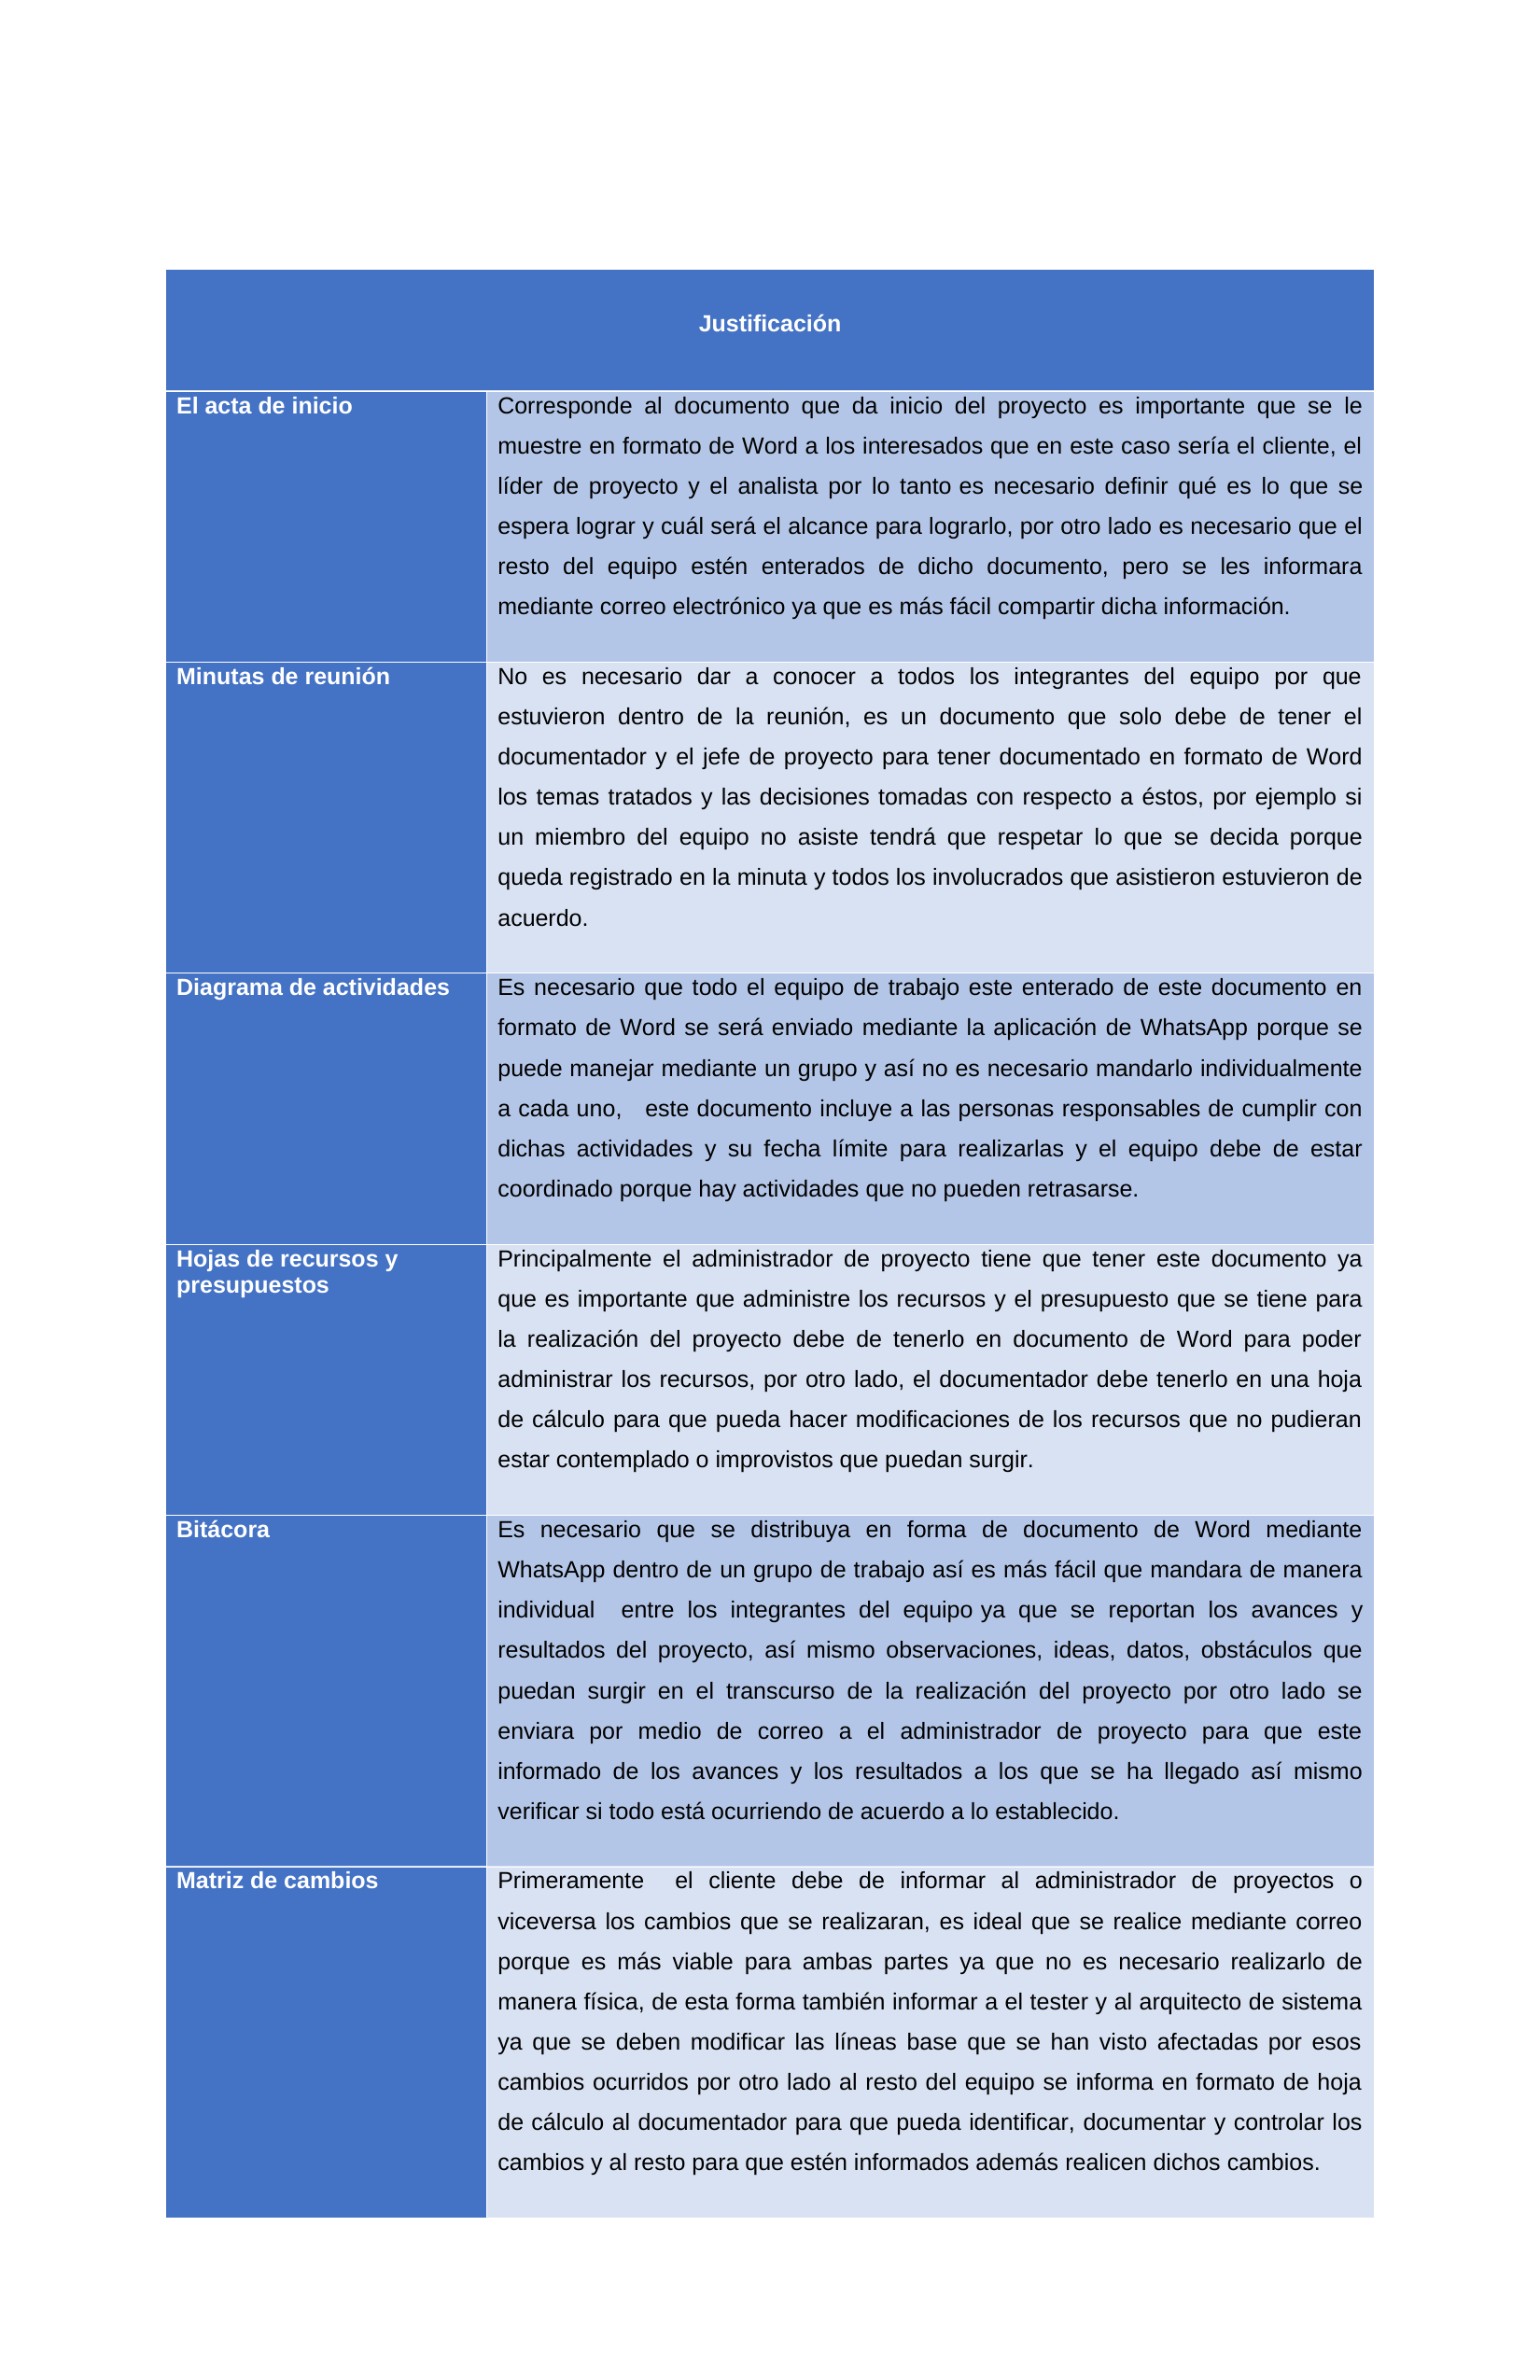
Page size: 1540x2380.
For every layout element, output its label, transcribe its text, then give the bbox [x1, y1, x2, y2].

table_cell El acta de inicio [166, 392, 486, 662]
table_cell Corresponde al documento que da inicio del proyecto es importante que se le muestre en formato de Word a los interesados que en este caso sería el cliente, el líder de proyecto y el analista por lo tanto es necesario definir qué es lo que se espera lograr y cuál será el alcance para lograrlo, por otro lado es necesario que el resto del equipo estén enterados de dicho documento, pero se les informara mediante correo electrónico ya que es más fácil compartir dicha información. [487, 392, 1374, 662]
table_cell Matriz de cambios [166, 1868, 486, 2218]
table_header Justificación [166, 270, 1374, 390]
table_cell Primeramente el cliente debe de informar al administrador de proyectos o viceversa los cambios que se realizaran, es ideal que se realice mediante correo porque es más viable para ambas partes ya que no es necesario realizarlo de manera física, de esta forma también informar a el tester y al arquitecto de sistema ya que se deben modificar las líneas base que se han visto afectadas por esos cambios ocurridos por otro lado al resto del equipo se informa en formato de hoja de cálculo al documentador para que pueda identificar, documentar y controlar los cambios y al resto para que estén informados además realicen dichos cambios. [487, 1868, 1374, 2218]
table_cell Principalmente el administrador de proyecto tiene que tener este documento ya que es importante que administre los recursos y el presupuesto que se tiene para la realización del proyecto debe de tenerlo en documento de Word para poder administrar los recursos, por otro lado, el documentador debe tenerlo en una hoja de cálculo para que pueda hacer modificaciones de los recursos que no pudieran estar contemplado o improvistos que puedan surgir. [487, 1245, 1374, 1515]
table_cell Bitácora [166, 1516, 486, 1866]
table_cell Es necesario que se distribuya en forma de documento de Word mediante WhatsApp dentro de un grupo de trabajo así es más fácil que mandara de manera individual entre los integrantes del equipo ya que se reportan los avances y resultados del proyecto, así mismo observaciones, ideas, datos, obstáculos que puedan surgir en el transcurso de la realización del proyecto por otro lado se enviara por medio de correo a el administrador de proyecto para que este informado de los avances y los resultados a los que se ha llegado así mismo verificar si todo está ocurriendo de acuerdo a lo establecido. [487, 1516, 1374, 1866]
table_cell Es necesario que todo el equipo de trabajo este enterado de este documento en formato de Word se será enviado mediante la aplicación de WhatsApp porque se puede manejar mediante un grupo y así no es necesario mandarlo individualmente a cada uno, este documento incluye a las personas responsables de cumplir con dichas actividades y su fecha límite para realizarlas y el equipo debe de estar coordinado porque hay actividades que no pueden retrasarse. [487, 973, 1374, 1244]
table_cell No es necesario dar a conocer a todos los integrantes del equipo por que estuvieron dentro de la reunión, es un documento que solo debe de tener el documentador y el jefe de proyecto para tener documentado en formato de Word los temas tratados y las decisiones tomadas con respecto a éstos, por ejemplo si un miembro del equipo no asiste tendrá que respetar lo que se decida porque queda registrado en la minuta y todos los involucrados que asistieron estuvieron de acuerdo. [487, 663, 1374, 973]
table_cell Hojas de recursos y presupuestos [166, 1245, 486, 1515]
table_cell Minutas de reunión [166, 663, 486, 973]
table_cell Diagrama de actividades [166, 973, 486, 1244]
